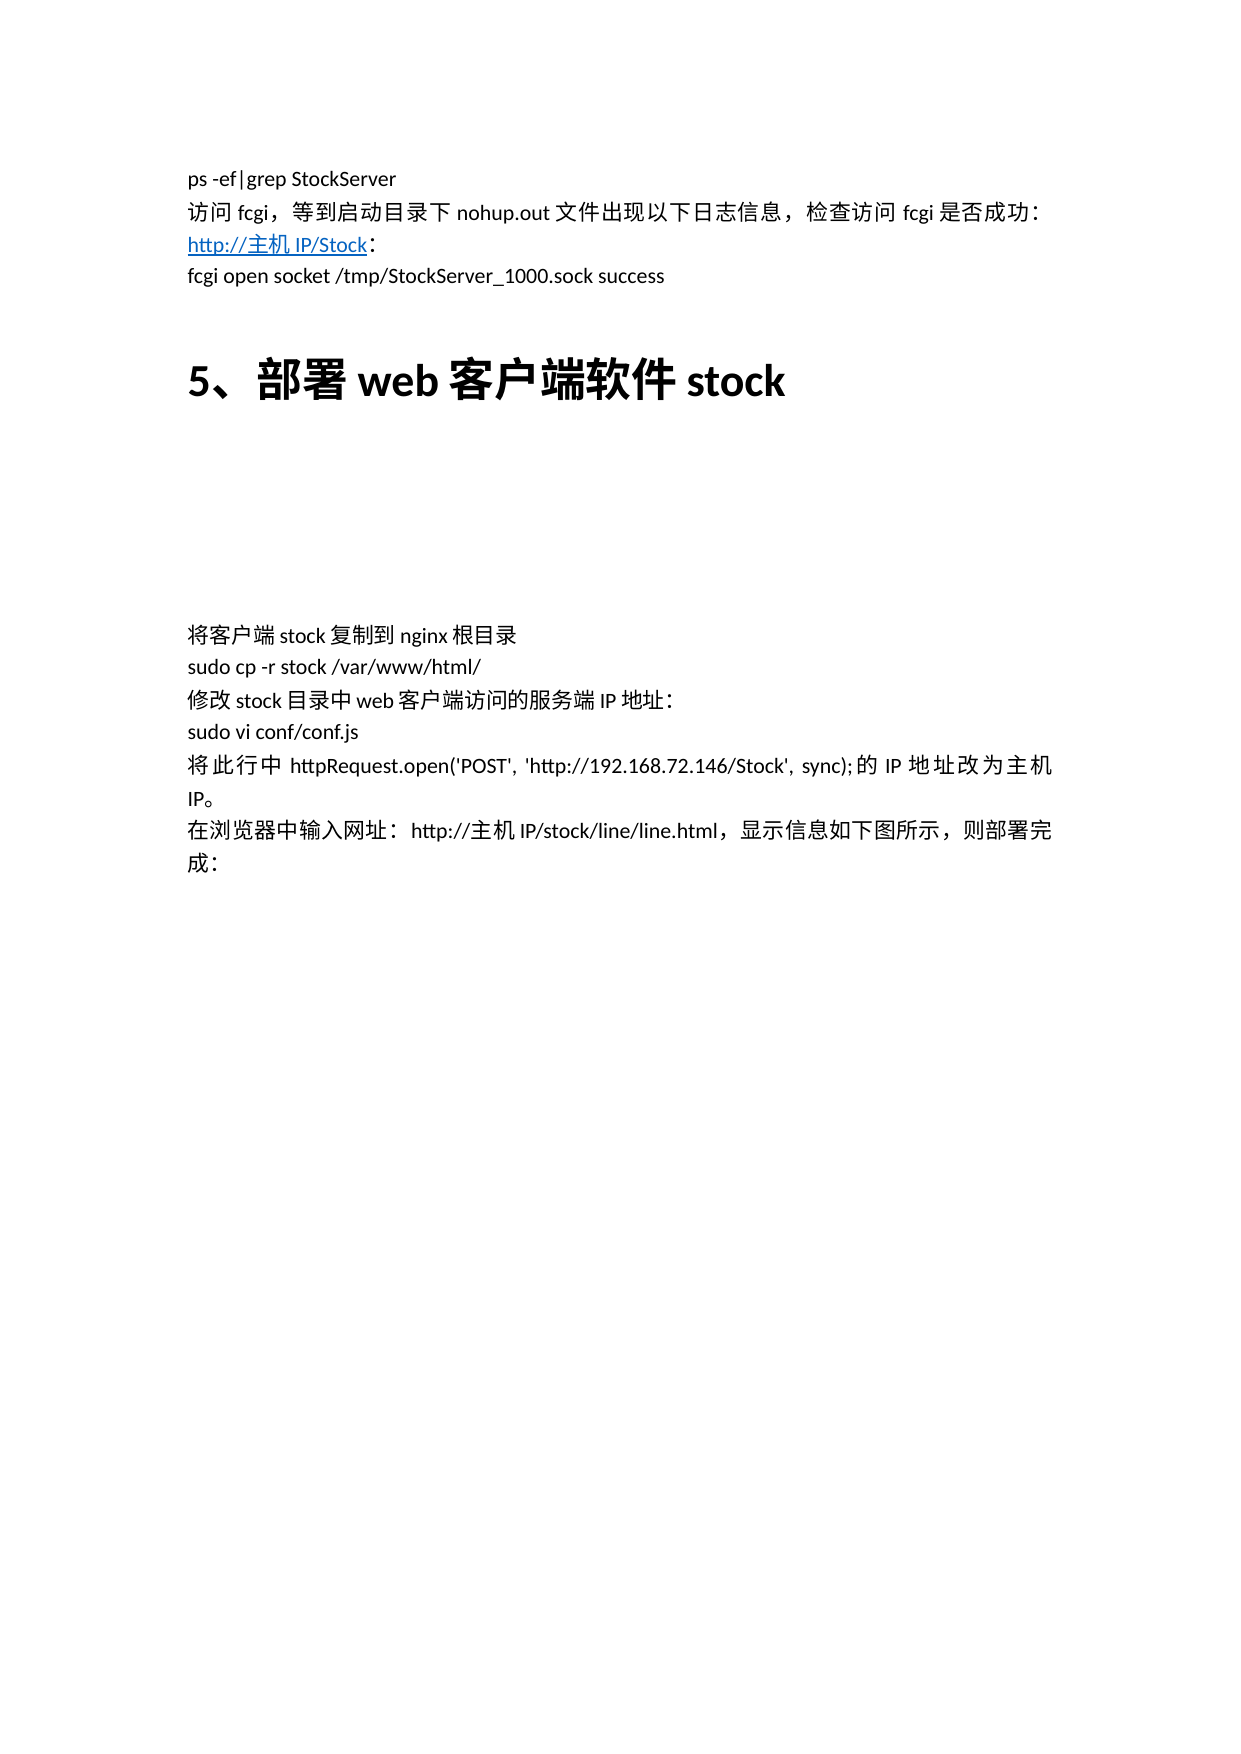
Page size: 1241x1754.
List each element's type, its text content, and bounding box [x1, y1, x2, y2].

subtitle 5、部署web客户端软件stock [187, 327, 1053, 425]
text fcgi open socket /tmp/StockServer_1000.sock success [187, 259, 1053, 292]
text sudo cp -r stock /var/www/html/ [187, 650, 1053, 683]
text 将此行中httpRequest.open('POST', 'http://192.168.72.146/Stock', sync);的IP地址改为主机IP。 [187, 748, 1053, 813]
text 访问fcgi，等到启动目录下nohup.out文件出现以下日志信息，检查访问fcgi是否成功：http://主机IP/Stock： [187, 194, 1053, 259]
text 修改stock目录中web客户端访问的服务端IP地址： [187, 683, 1053, 715]
text 在浏览器中输入网址：http://主机IP/stock/line/line.html，显示信息如下图所示，则部署完成： [187, 813, 1053, 878]
text ps -ef|grep StockServer [187, 162, 1053, 194]
text 将客户端stock复制到nginx根目录 [187, 618, 1053, 650]
text sudo vi conf/conf.js [187, 715, 1053, 748]
